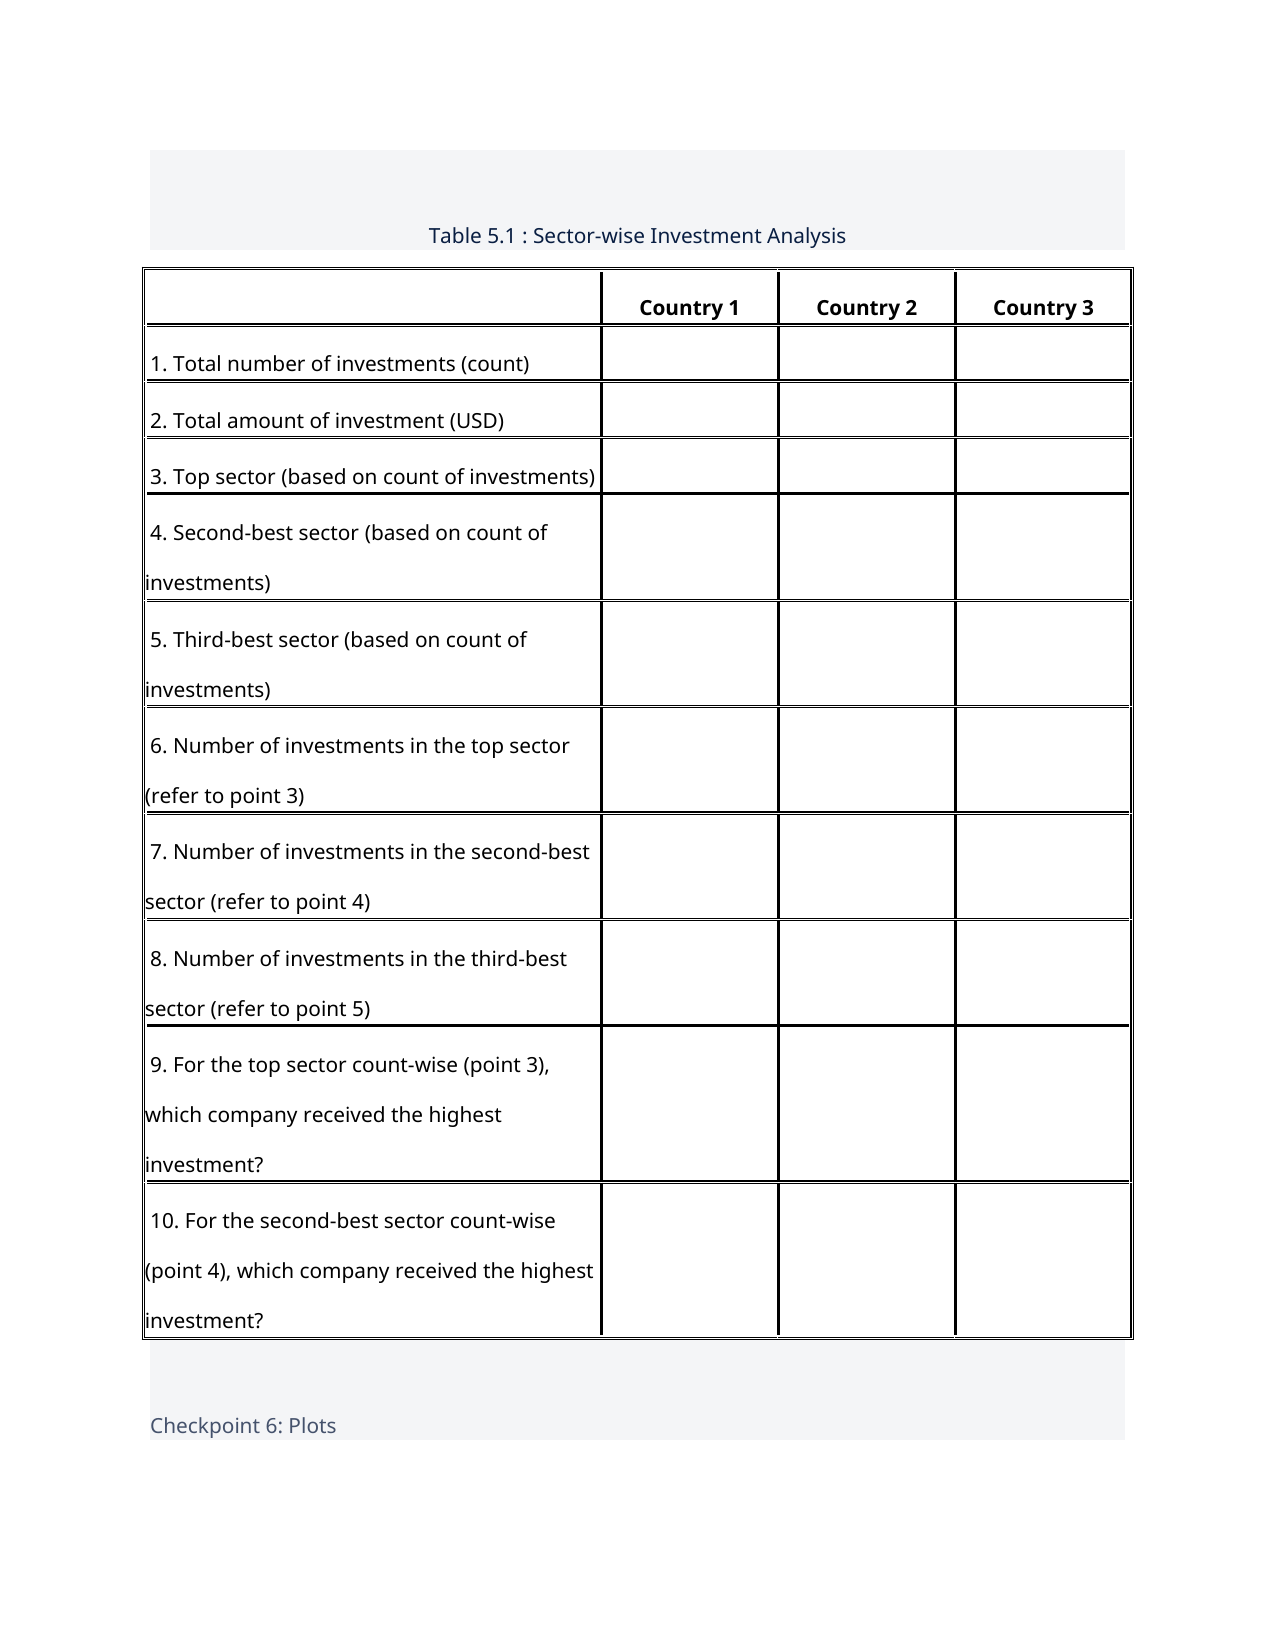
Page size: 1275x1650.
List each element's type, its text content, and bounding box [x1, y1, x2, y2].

table_cell 6. Number of investments in the top sector (refer to point 3) [143, 705, 601, 811]
table_cell 2. Total amount of investment (USD) [145, 379, 600, 436]
table_cell [603, 495, 777, 598]
table_cell [603, 815, 777, 917]
table_cell [603, 708, 777, 811]
table_cell [780, 383, 954, 436]
text Table 5.1 : Sector-wise Investment Analysis [150, 200, 1125, 250]
table_cell [957, 811, 1131, 917]
table_cell [780, 708, 954, 811]
table_cell [957, 323, 1131, 379]
table_cell 3. Top sector (based on count of investments) [143, 436, 601, 492]
table_header [145, 270, 601, 323]
table_cell [955, 436, 1132, 492]
table_cell [957, 379, 1131, 436]
table_cell [955, 1180, 1131, 1337]
table_cell [780, 495, 954, 598]
table_cell [603, 1027, 777, 1180]
table_header Country 3 [955, 270, 1130, 323]
table_cell [780, 815, 954, 917]
table_cell [955, 705, 1132, 811]
table_cell [603, 921, 777, 1024]
table_cell [957, 492, 1130, 598]
table_cell 1. Total number of investments (count) [145, 323, 600, 379]
table_cell [603, 439, 777, 492]
table_cell [957, 599, 1131, 705]
table_cell [957, 1024, 1130, 1180]
table_cell [603, 602, 777, 705]
table_cell [780, 602, 954, 705]
table_cell 5. Third-best sector (based on count of investments) [145, 599, 600, 705]
table_cell [780, 1027, 954, 1180]
table_cell [780, 439, 954, 492]
table_cell 10. For the second-best sector count-wise (point 4), which company received the highest investment? [145, 1180, 601, 1337]
table_cell 4. Second-best sector (based on count of investments) [145, 492, 600, 598]
table_cell [603, 327, 777, 379]
table_cell [603, 383, 777, 436]
table_cell [780, 921, 954, 1024]
table_cell [601, 1184, 778, 1337]
table_cell [957, 918, 1131, 1024]
text Checkpoint 6: Plots [150, 1390, 1125, 1440]
table_header Country 1 [601, 268, 778, 323]
table_cell [778, 1184, 955, 1337]
table_cell [780, 327, 954, 379]
table_header Country 2 [778, 268, 955, 323]
table_cell 8. Number of investments in the third-best sector (refer to point 5) [145, 918, 600, 1024]
table_cell 7. Number of investments in the second-best sector (refer to point 4) [145, 811, 600, 917]
table_cell 9. For the top sector count-wise (point 3), which company received the highest investment? [145, 1024, 600, 1180]
